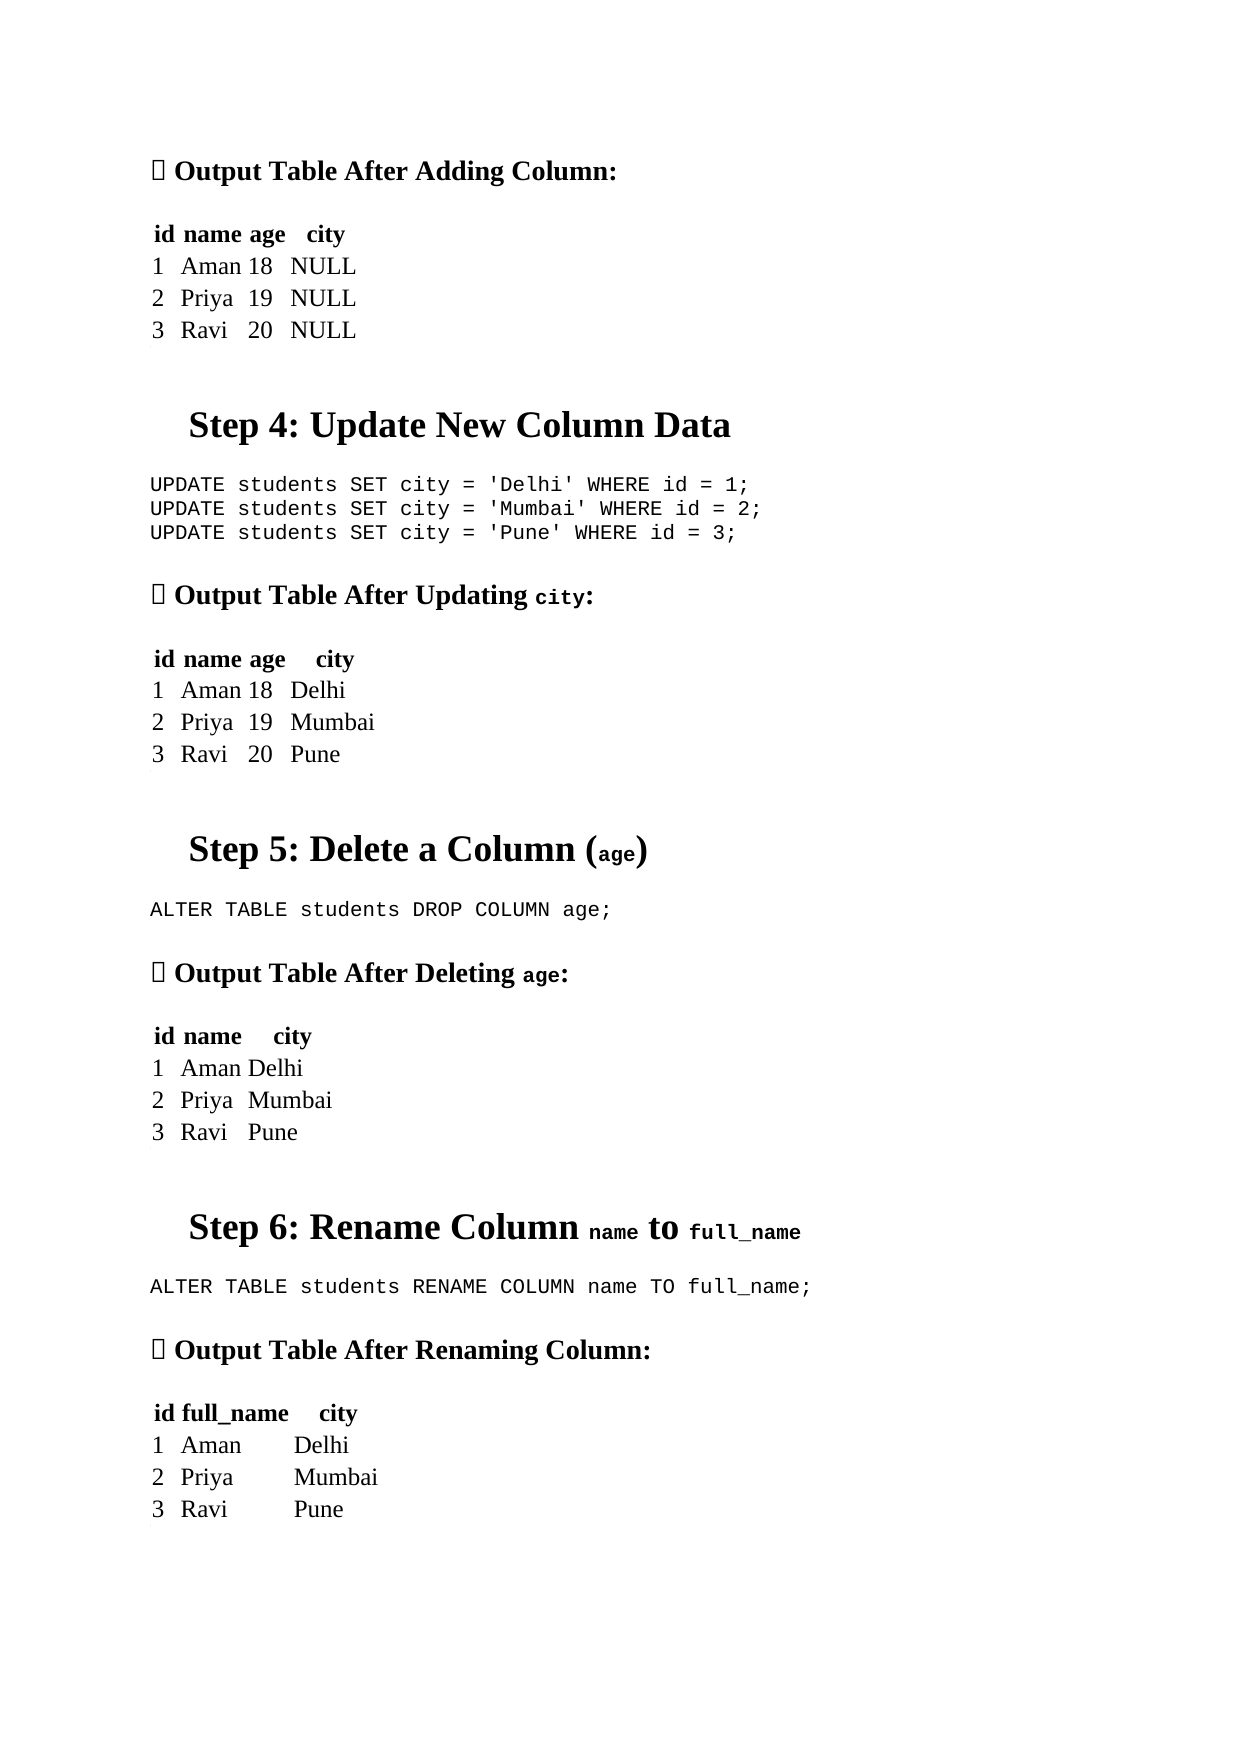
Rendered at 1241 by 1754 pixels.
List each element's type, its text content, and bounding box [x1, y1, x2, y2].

text ALTER TABLE students DROP COLUMN age; [150, 899, 1090, 923]
table_cell 19 [246, 706, 288, 738]
text UPDATE students SET city = 'Mumbai' WHERE id = 2; [150, 498, 1090, 522]
table_cell NULL [289, 313, 363, 345]
table_cell 3 [150, 1492, 179, 1524]
table_cell 2 [150, 1460, 179, 1492]
table_cell 2 [150, 281, 179, 313]
table_cell Aman [179, 674, 246, 706]
table_cell Priya [179, 706, 246, 738]
table_cell Ravi [179, 1492, 292, 1524]
table_cell Aman [179, 1429, 292, 1460]
table_header city [289, 642, 381, 674]
text ✅ Output Table After Renaming Column: [150, 1329, 1090, 1367]
table_header city [246, 1019, 339, 1051]
text ✅ Output Table After Adding Column: [150, 150, 1090, 188]
text 🧾 Step 5: Delete a Column (age) [150, 827, 1090, 870]
table_cell NULL [289, 249, 363, 281]
table_cell 2 [150, 1083, 179, 1115]
table_cell Delhi [246, 1051, 339, 1083]
table_header name [179, 1019, 246, 1051]
table_cell Mumbai [289, 706, 381, 738]
table_cell Delhi [292, 1429, 384, 1460]
text UPDATE students SET city = 'Pune' WHERE id = 3; [150, 522, 1090, 545]
table_cell Ravi [179, 313, 246, 345]
table_cell Delhi [289, 674, 381, 706]
table_cell Priya [179, 1460, 292, 1492]
table_header id [150, 218, 179, 249]
table_cell NULL [289, 281, 363, 313]
table_cell 18 [246, 249, 288, 281]
table_header city [289, 218, 363, 249]
table_cell 18 [246, 674, 288, 706]
table_header city [292, 1397, 384, 1428]
text ALTER TABLE students RENAME COLUMN name TO full_name; [150, 1276, 1090, 1300]
table_cell 3 [150, 1115, 179, 1147]
table_cell Ravi [179, 738, 246, 769]
table_header id [150, 642, 179, 674]
table_cell Pune [292, 1492, 384, 1524]
table_cell 3 [150, 313, 179, 345]
table_cell 1 [150, 1051, 179, 1083]
table_cell Mumbai [292, 1460, 384, 1492]
table_cell Pune [246, 1115, 339, 1147]
table_header name [179, 642, 246, 674]
table_cell 2 [150, 706, 179, 738]
table_cell Priya [179, 281, 246, 313]
table_cell 19 [246, 281, 288, 313]
table_header age [246, 218, 288, 249]
text 🧾 Step 4: Update New Column Data [150, 402, 1090, 445]
table_cell 1 [150, 1429, 179, 1460]
table_cell Aman [179, 249, 246, 281]
table_cell 20 [246, 313, 288, 345]
text 🧾 Step 6: Rename Column name to full_name [150, 1204, 1090, 1247]
table_cell Aman [179, 1051, 246, 1083]
table_cell Ravi [179, 1115, 246, 1147]
table_header id [150, 1397, 179, 1428]
table_header name [179, 218, 246, 249]
table_cell 3 [150, 738, 179, 769]
text ✅ Output Table After Deleting age: [150, 952, 1090, 990]
text UPDATE students SET city = 'Delhi' WHERE id = 1; [150, 474, 1090, 498]
table_cell Priya [179, 1083, 246, 1115]
table_cell 20 [246, 738, 288, 769]
text ✅ Output Table After Updating city: [150, 574, 1090, 613]
table_header id [150, 1019, 179, 1051]
table_cell 1 [150, 249, 179, 281]
table_header full_name [179, 1397, 292, 1428]
table_cell Pune [289, 738, 381, 769]
table_cell 1 [150, 674, 179, 706]
table_cell Mumbai [246, 1083, 339, 1115]
table_header age [246, 642, 288, 674]
